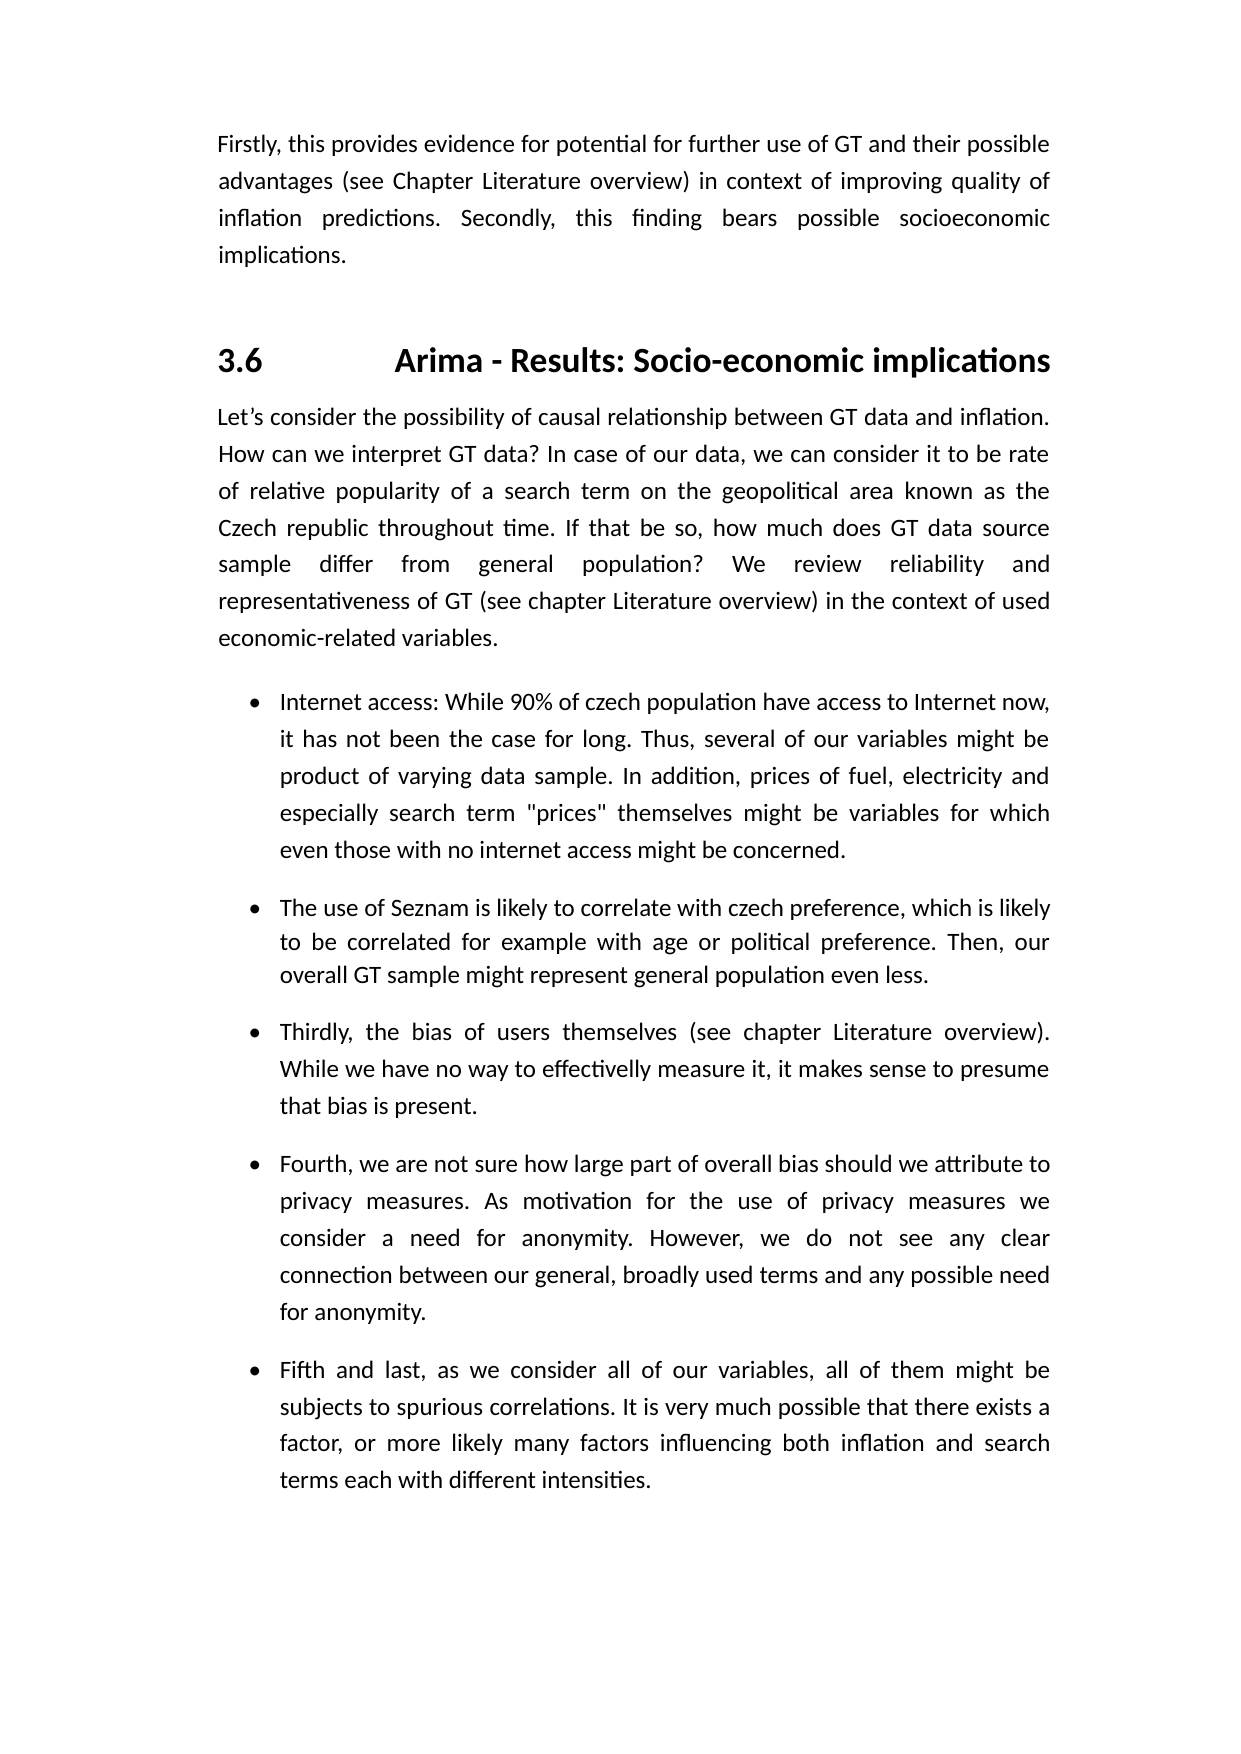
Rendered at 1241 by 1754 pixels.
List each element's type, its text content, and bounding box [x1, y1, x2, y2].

list Thirdly, the bias of users themselves (see chapter Literature overview). While we have no way to effectivelly measure it, it makes sense to presume that bias is present. [248, 1017, 1051, 1121]
subtitle 3.6 Arima - Results: Socio-economic implications [217, 338, 1051, 381]
text Firstly, this provides evidence for potential for further use of GT and their possible advantages (see Chapter Literature overview) in context of improving quality of inflation predictions. Secondly, this finding bears possible socioeconomic implications. [217, 128, 1051, 269]
list The use of Seznam is likely to correlate with czech preference, which is likely to be correlated for example with age or political preference. Then, our overall GT sample might represent general population even less. [248, 892, 1051, 990]
list Fifth and last, as we consider all of our variables, all of them might be subjects to spurious correlations. It is very much possible that there exists a factor, or more likely many factors influencing both inflation and search terms each with different intensities. [248, 1354, 1051, 1495]
list Internet access: While 90% of czech population have access to Internet now, it has not been the case for long. Thus, several of our variables might be product of varying data sample. In addition, prices of fuel, electricity and especially search term "prices" themselves might be variables for which even those with no internet access might be concerned. [248, 687, 1051, 864]
list Fourth, we are not sure how large part of overall bias should we attribute to privacy measures. As motivation for the use of privacy measures we consider a need for anonymity. However, we do not see any clear connection between our general, broadly used terms and any possible need for anonymity. [248, 1148, 1051, 1326]
text Let’s consider the possibility of causal relationship between GT data and inflation. How can we interpret GT data? In case of our data, we can consider it to be rate of relative popularity of a search term on the geopolitical area known as the Czech republic throughout time. If that be so, how much does GT data source sample differ from general population? We review reliability and representativeness of GT (see chapter Literature overview) in the context of used economic-related variables. [217, 401, 1051, 653]
